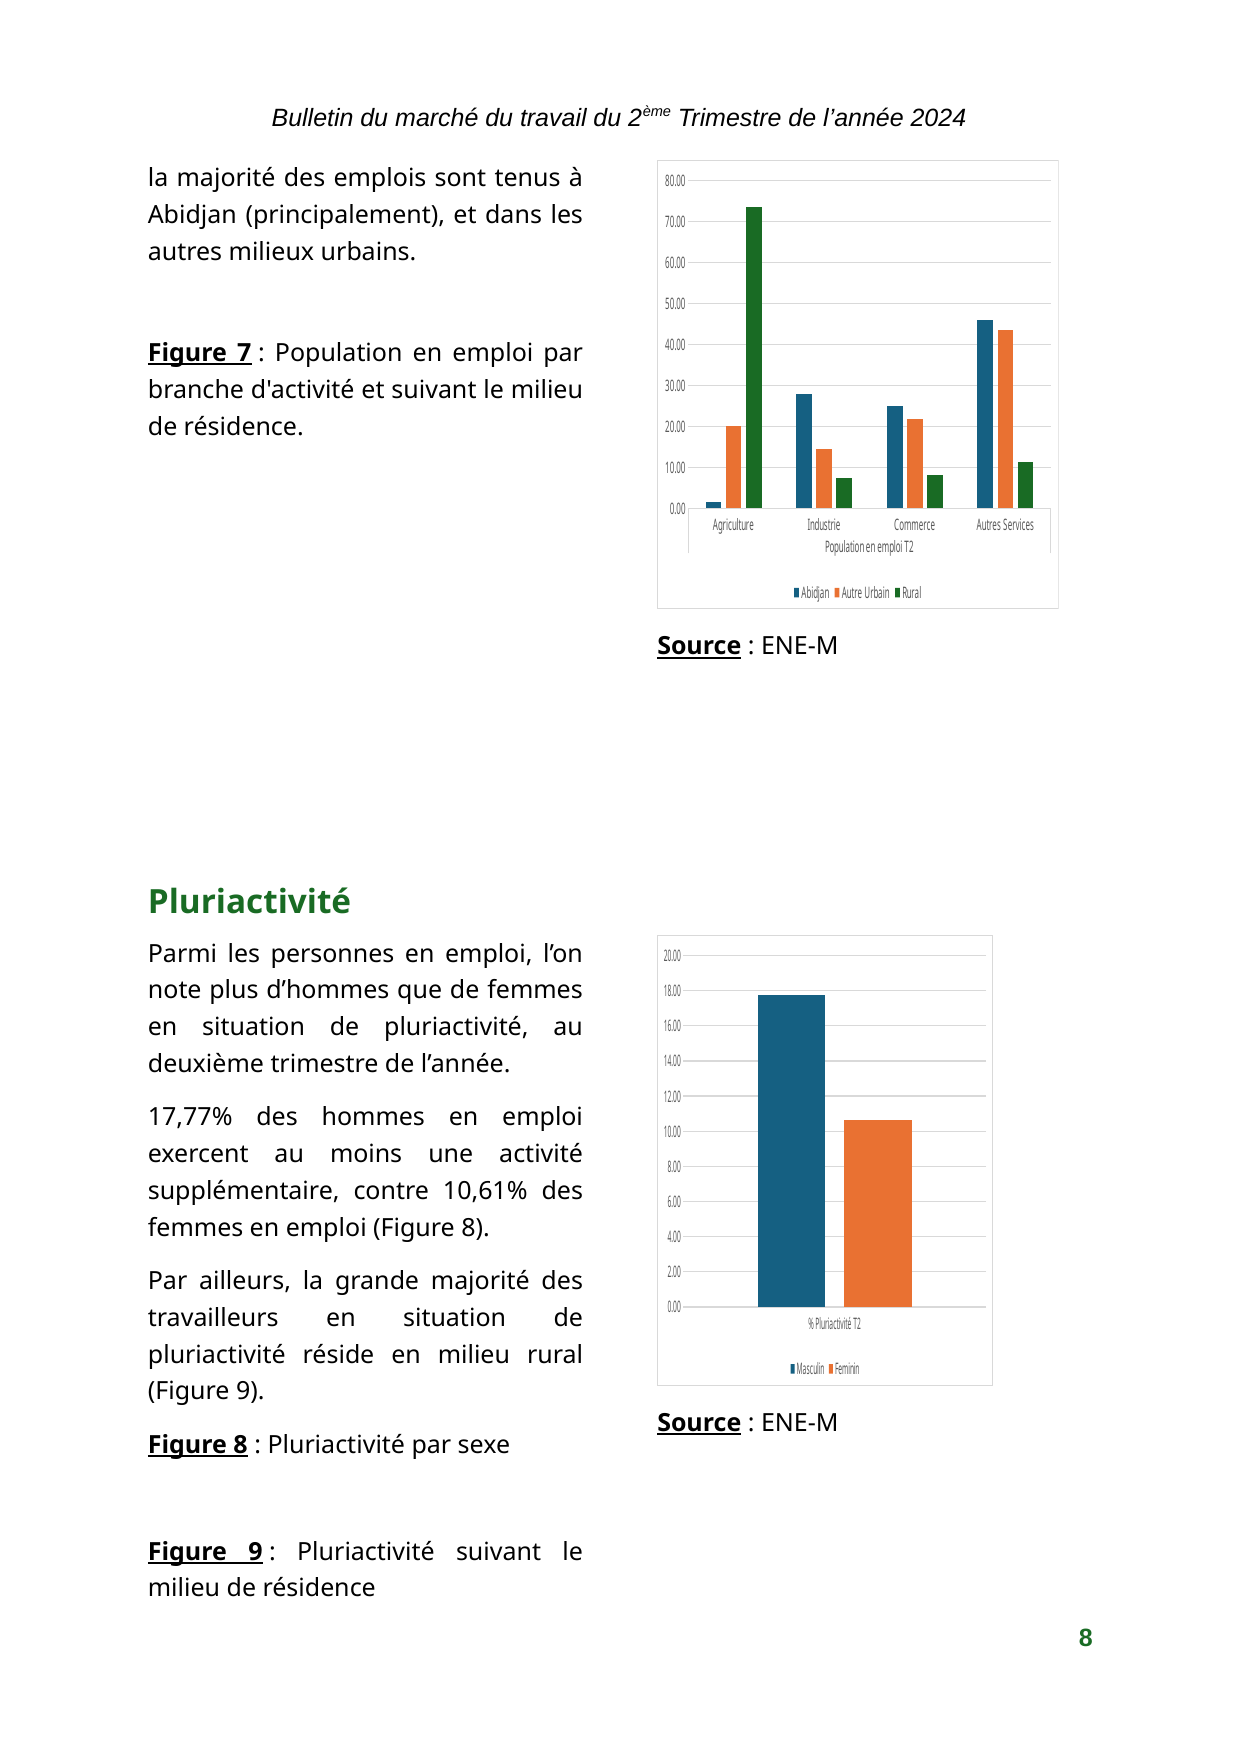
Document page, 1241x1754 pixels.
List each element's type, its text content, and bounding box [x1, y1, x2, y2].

text Par ailleurs, la grande majorité des travailleurs en situation de pluriactivité réside en milieu rural (Figure 9). [148, 1263, 583, 1407]
text Source : ENE-M [657, 628, 1093, 662]
text Source : ENE-M [657, 1404, 1093, 1438]
text Figure 7 : Population en emploi par branche d'activité et suivant le milieu de résidence. [148, 335, 583, 442]
text 17,77% des hommes en emploi exercent au moins une activité supplémentaire, contre 10,61% des femmes en emploi (Figure 8). [148, 1099, 583, 1243]
text Parmi les personnes en emploi, l’on note plus d’hommes que de femmes en situation de pluriactivité, au deuxième trimestre de l’année. [148, 935, 583, 1079]
subtitle Pluriactivité [148, 878, 1093, 923]
text Figure 8 : Pluriactivité par sexe [148, 1426, 583, 1461]
text la majorité des emplois sont tenus à Abidjan (principalement), et dans les autres milieux urbains. [148, 160, 583, 268]
text Figure 9 : Pluriactivité suivant le milieu de résidence [148, 1533, 583, 1604]
